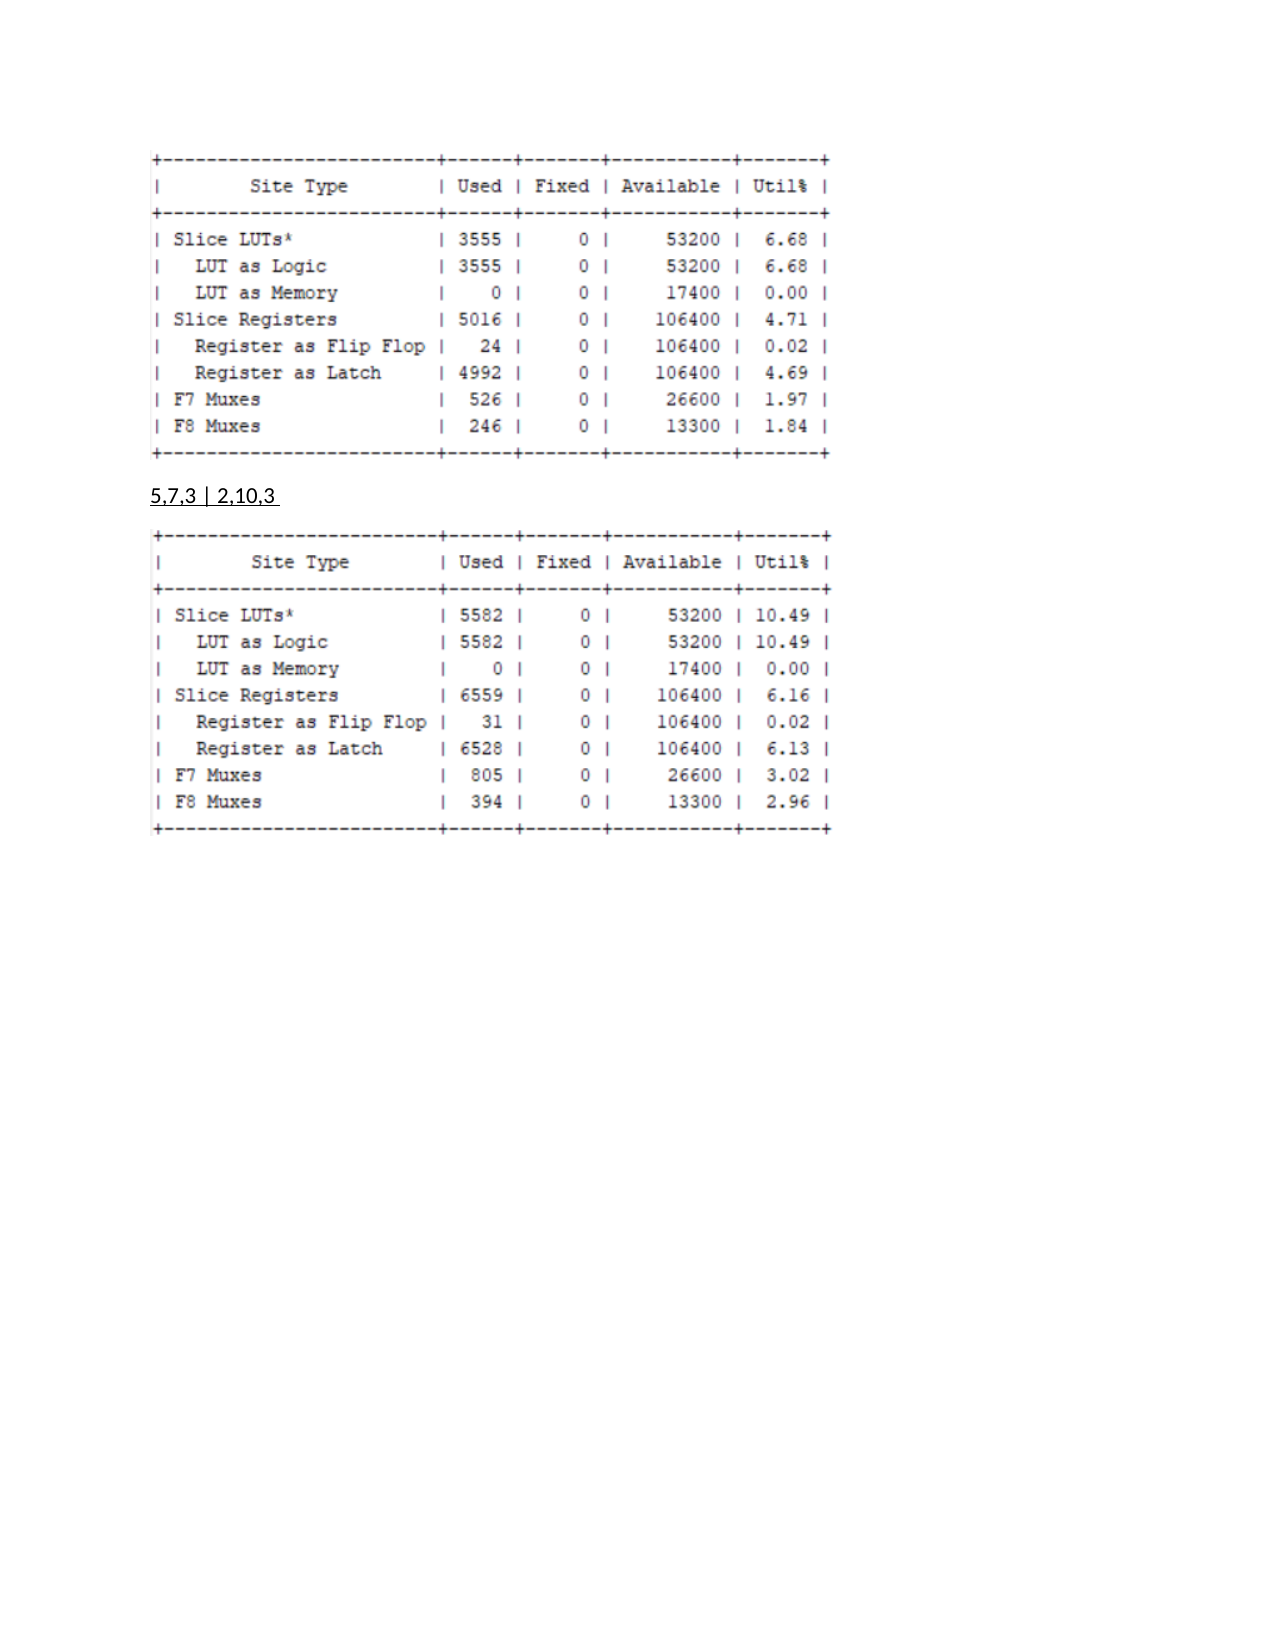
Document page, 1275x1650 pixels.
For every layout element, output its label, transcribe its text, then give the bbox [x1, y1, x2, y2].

picture [150, 529, 836, 836]
picture [150, 150, 833, 460]
text 5,7,3 | 2,10,3 [150, 481, 1125, 509]
